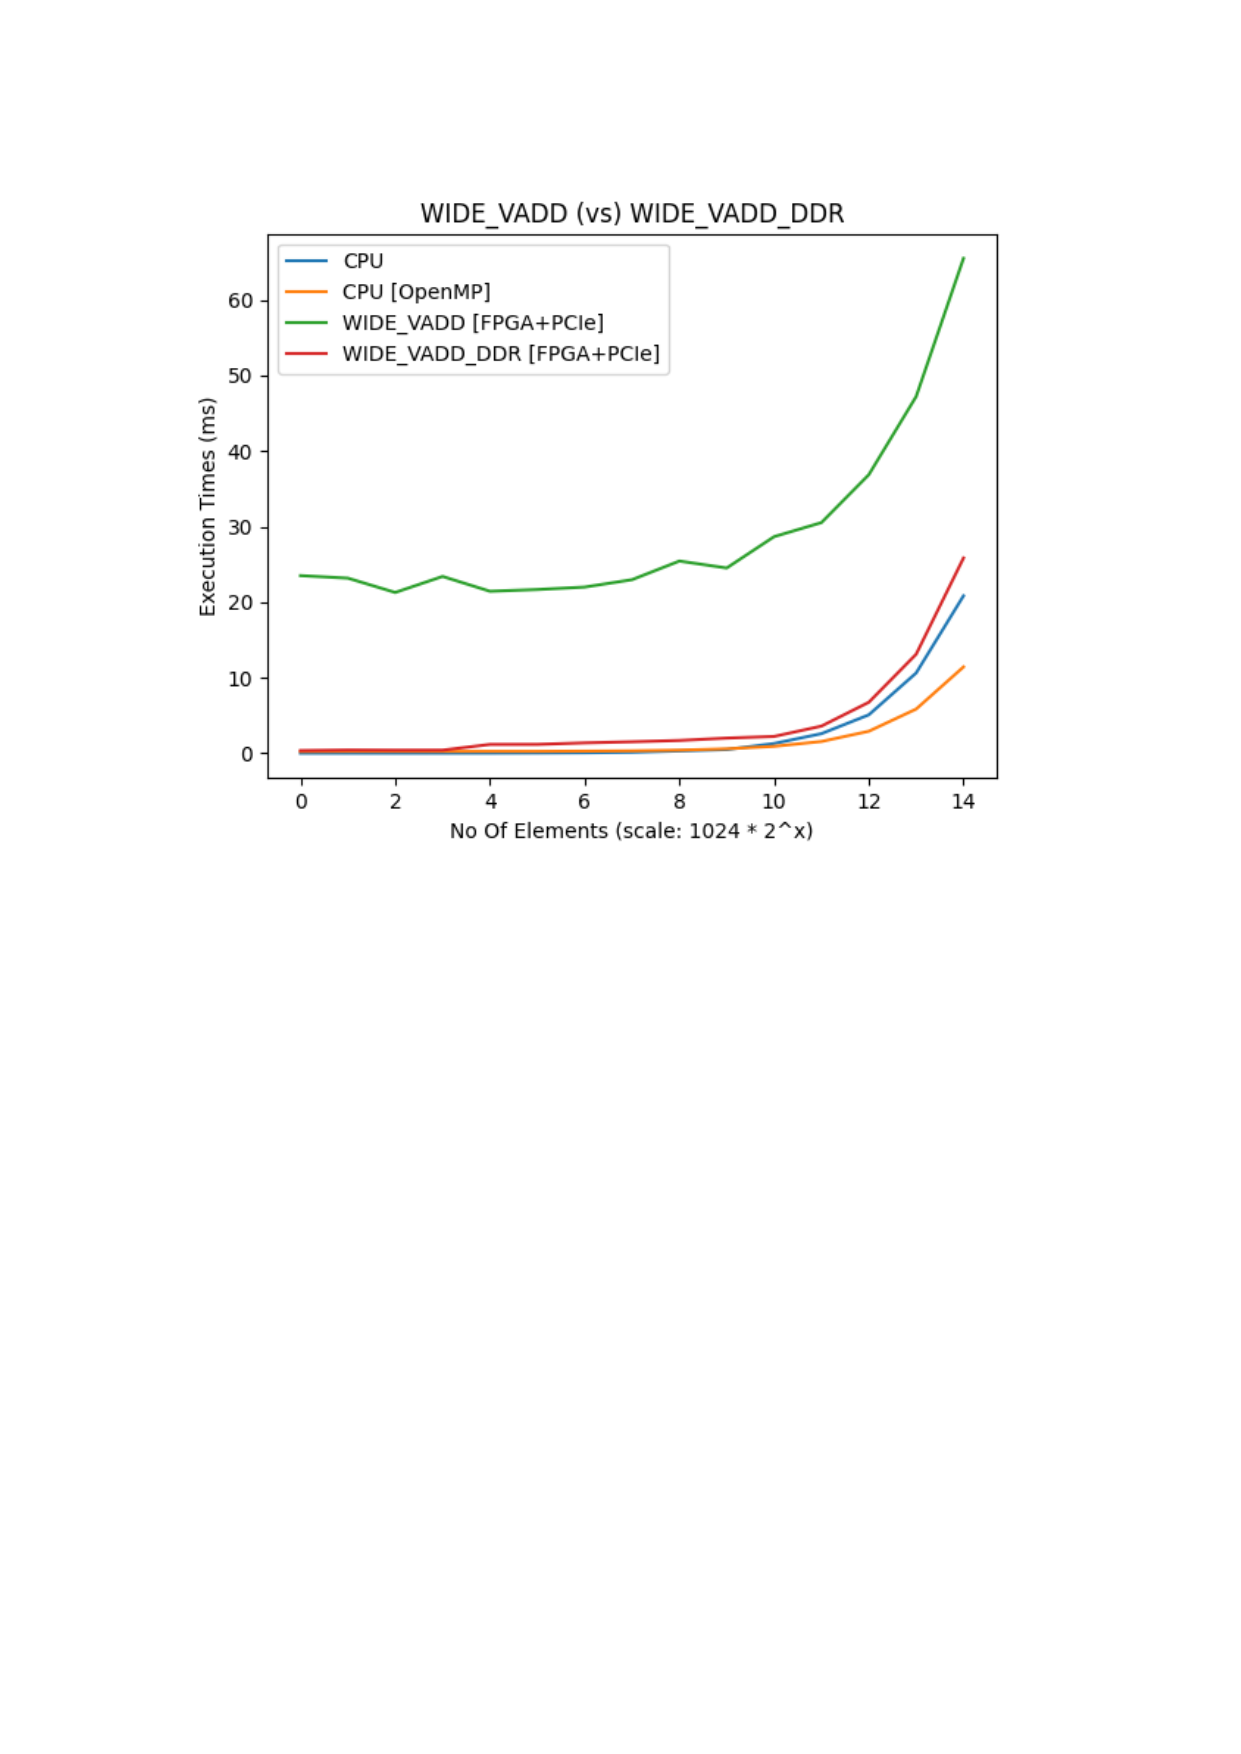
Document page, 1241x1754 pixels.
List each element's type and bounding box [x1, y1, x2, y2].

picture [150, 150, 1091, 856]
